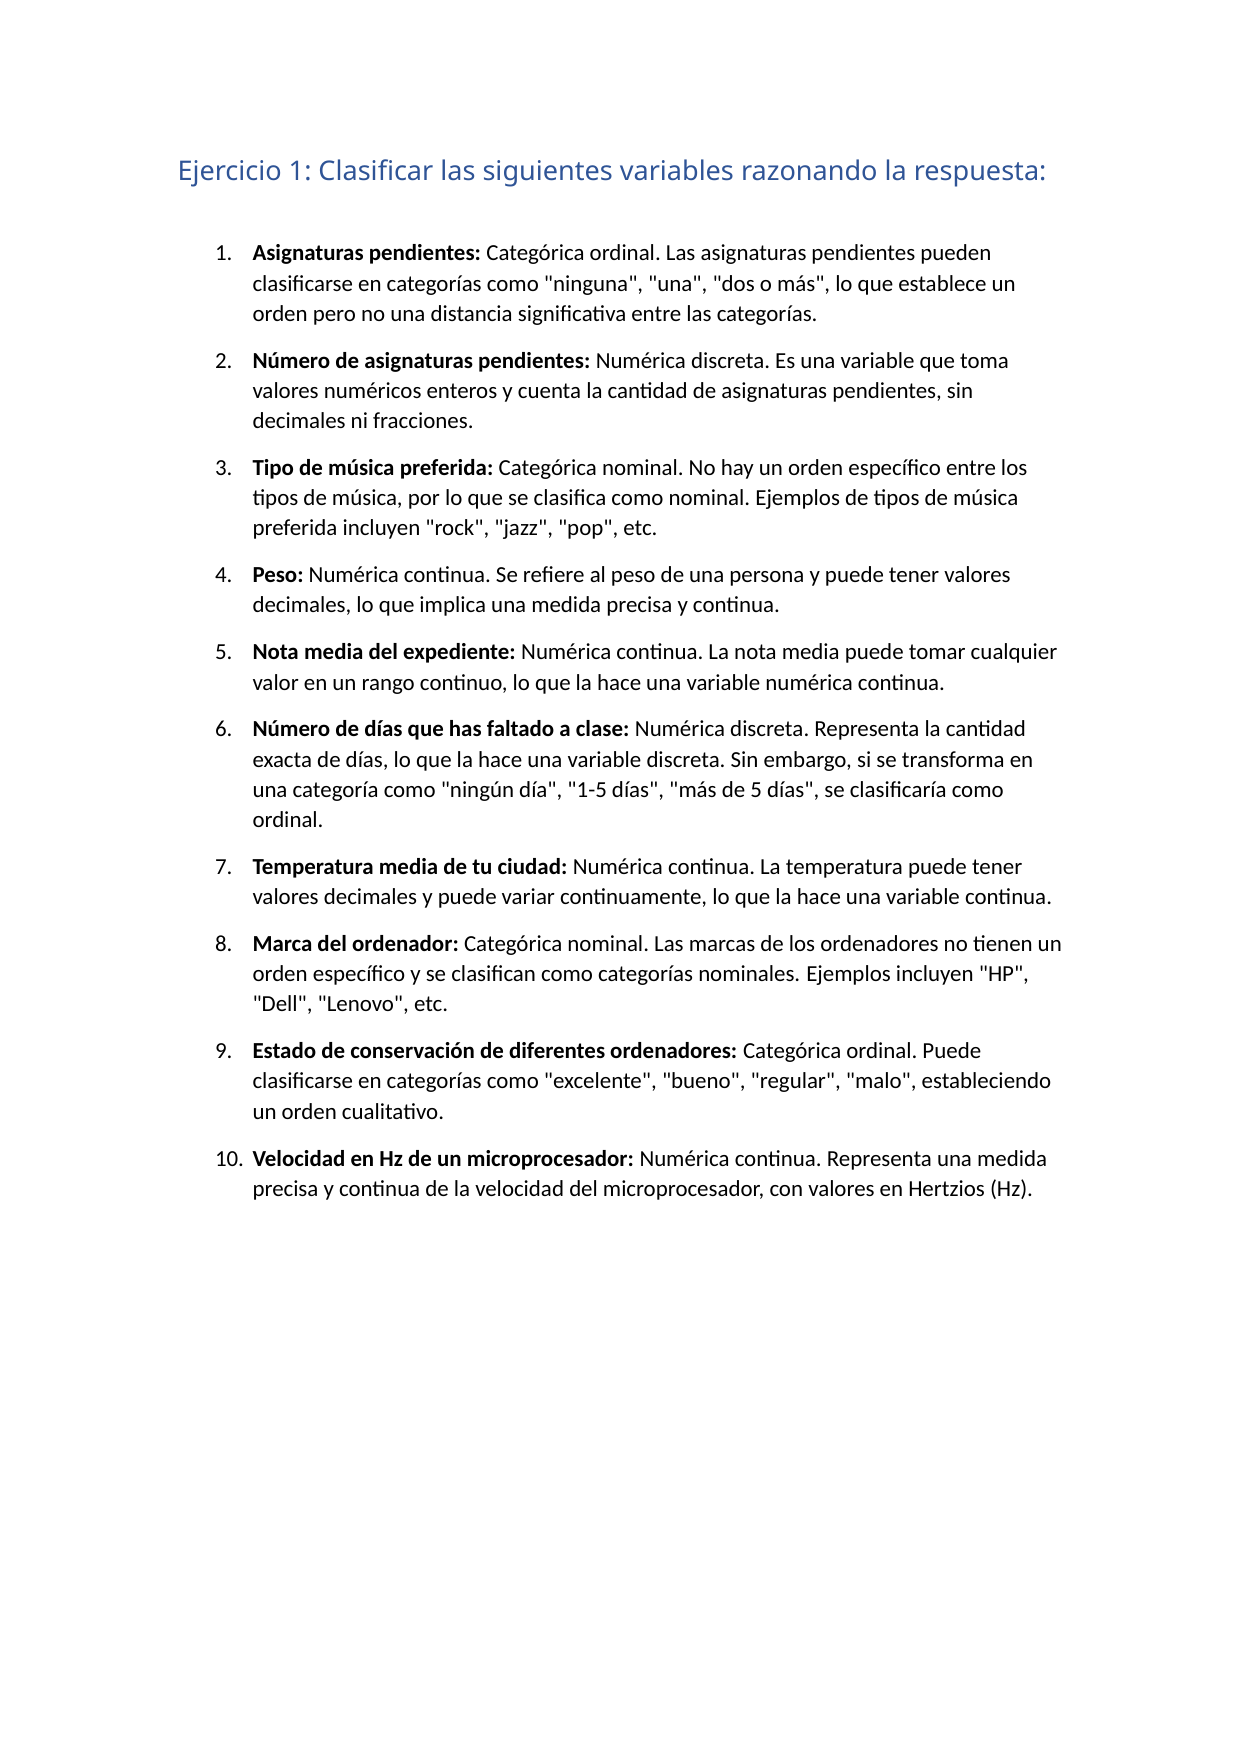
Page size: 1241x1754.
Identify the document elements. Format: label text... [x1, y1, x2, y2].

list Temperatura media de tu ciudad: Numérica continua. La temperatura puede tener valores decimales y puede variar continuamente, lo que la hace una variable continua. [215, 852, 1063, 910]
list Asignaturas pendientes: Categórica ordinal. Las asignaturas pendientes pueden clasificarse en categorías como "ninguna", "una", "dos o más", lo que establece un orden pero no una distancia significativa entre las categorías. [215, 238, 1063, 327]
list Velocidad en Hz de un microprocesador: Numérica continua. Representa una medida precisa y continua de la velocidad del microprocesador, con valores en Hertzios (Hz). [215, 1144, 1063, 1202]
list Número de días que has faltado a clase: Numérica discreta. Representa la cantidad exacta de días, lo que la hace una variable discreta. Sin embargo, si se transforma en una categoría como "ningún día", "1-5 días", "más de 5 días", se clasificaría como ordinal. [215, 714, 1063, 833]
list Marca del ordenador: Categórica nominal. Las marcas de los ordenadores no tienen un orden específico y se clasifican como categorías nominales. Ejemplos incluyen "HP", "Dell", "Lenovo", etc. [215, 929, 1063, 1017]
list Nota media del expediente: Numérica continua. La nota media puede tomar cualquier valor en un rango continuo, lo que la hace una variable numérica continua. [215, 637, 1063, 696]
list Estado de conservación de diferentes ordenadores: Categórica ordinal. Puede clasificarse en categorías como "excelente", "bueno", "regular", "malo", estableciendo un orden cualitativo. [215, 1036, 1063, 1125]
list Número de asignaturas pendientes: Numérica discreta. Es una variable que toma valores numéricos enteros y cuenta la cantidad de asignaturas pendientes, sin decimales ni fracciones. [215, 346, 1063, 434]
list Peso: Numérica continua. Se refiere al peso de una persona y puede tener valores decimales, lo que implica una medida precisa y continua. [215, 560, 1063, 618]
subtitle Ejercicio 1: Clasificar las siguientes variables razonando la respuesta: [177, 152, 1063, 189]
list Tipo de música preferida: Categórica nominal. No hay un orden específico entre los tipos de música, por lo que se clasifica como nominal. Ejemplos de tipos de música preferida incluyen "rock", "jazz", "pop", etc. [215, 453, 1063, 541]
